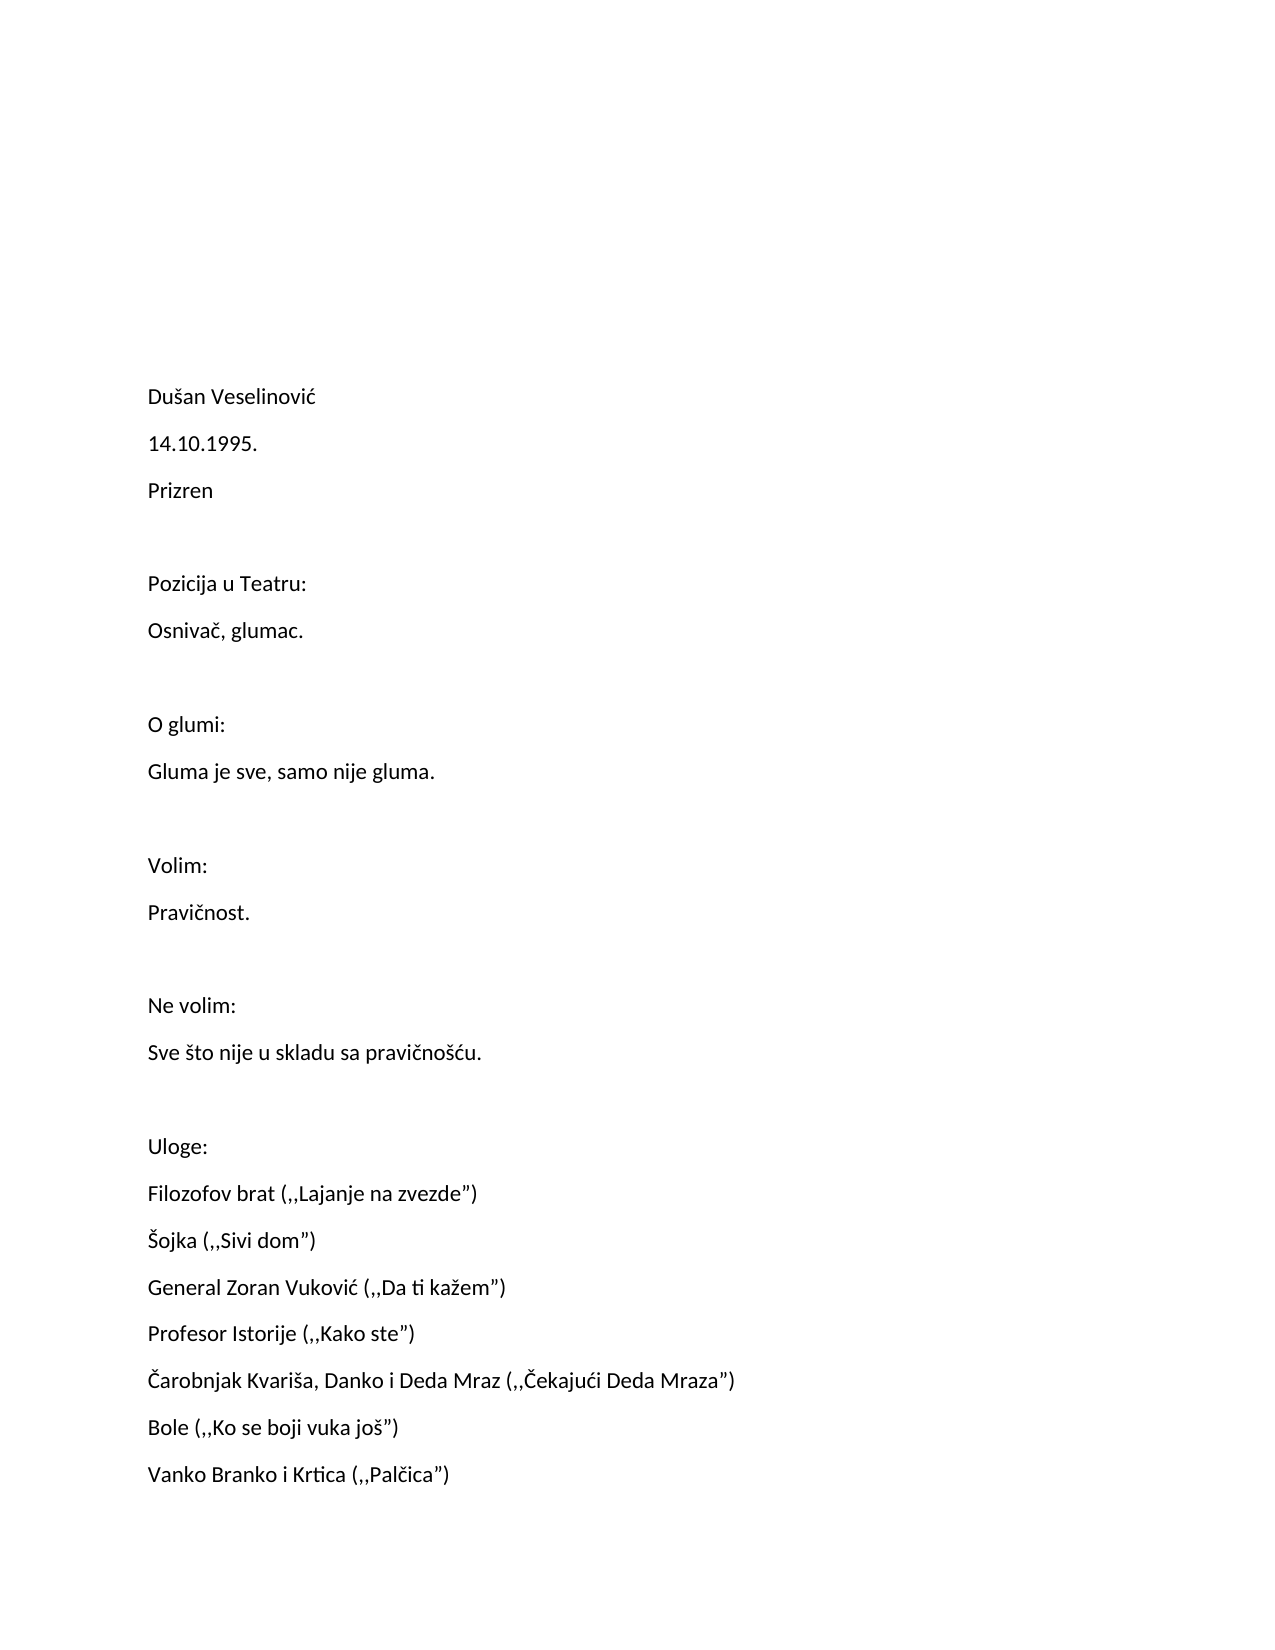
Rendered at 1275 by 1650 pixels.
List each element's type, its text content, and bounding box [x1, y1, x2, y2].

text Gluma je sve, samo nije gluma. [148, 757, 1127, 785]
text Šojka (,,Sivi dom”) [148, 1226, 1127, 1254]
text Dušan Veselinović [148, 382, 1127, 410]
text Pozicija u Teatru: [148, 569, 1127, 597]
text Filozofov brat (,,Lajanje na zvezde”) [148, 1179, 1127, 1207]
text Vanko Branko i Krtica (,,Palčica”) [148, 1460, 1127, 1488]
text Čarobnjak Kvariša, Danko i Deda Mraz (,,Čekajući Deda Mraza”) [148, 1366, 1127, 1394]
text Osnivač, glumac. [148, 616, 1127, 644]
text Prizren [148, 476, 1127, 504]
text Volim: [148, 851, 1127, 879]
text Uloge: [148, 1132, 1127, 1160]
text Pravičnost. [148, 898, 1127, 926]
text Ne volim: [148, 991, 1127, 1019]
text Profesor Istorije (,,Kako ste”) [148, 1319, 1127, 1347]
text Bole (,,Ko se boji vuka još”) [148, 1413, 1127, 1441]
text Sve što nije u skladu sa pravičnošću. [148, 1038, 1127, 1066]
text General Zoran Vuković (,,Da ti kažem”) [148, 1273, 1127, 1301]
text 14.10.1995. [148, 429, 1127, 457]
text O glumi: [148, 710, 1127, 738]
